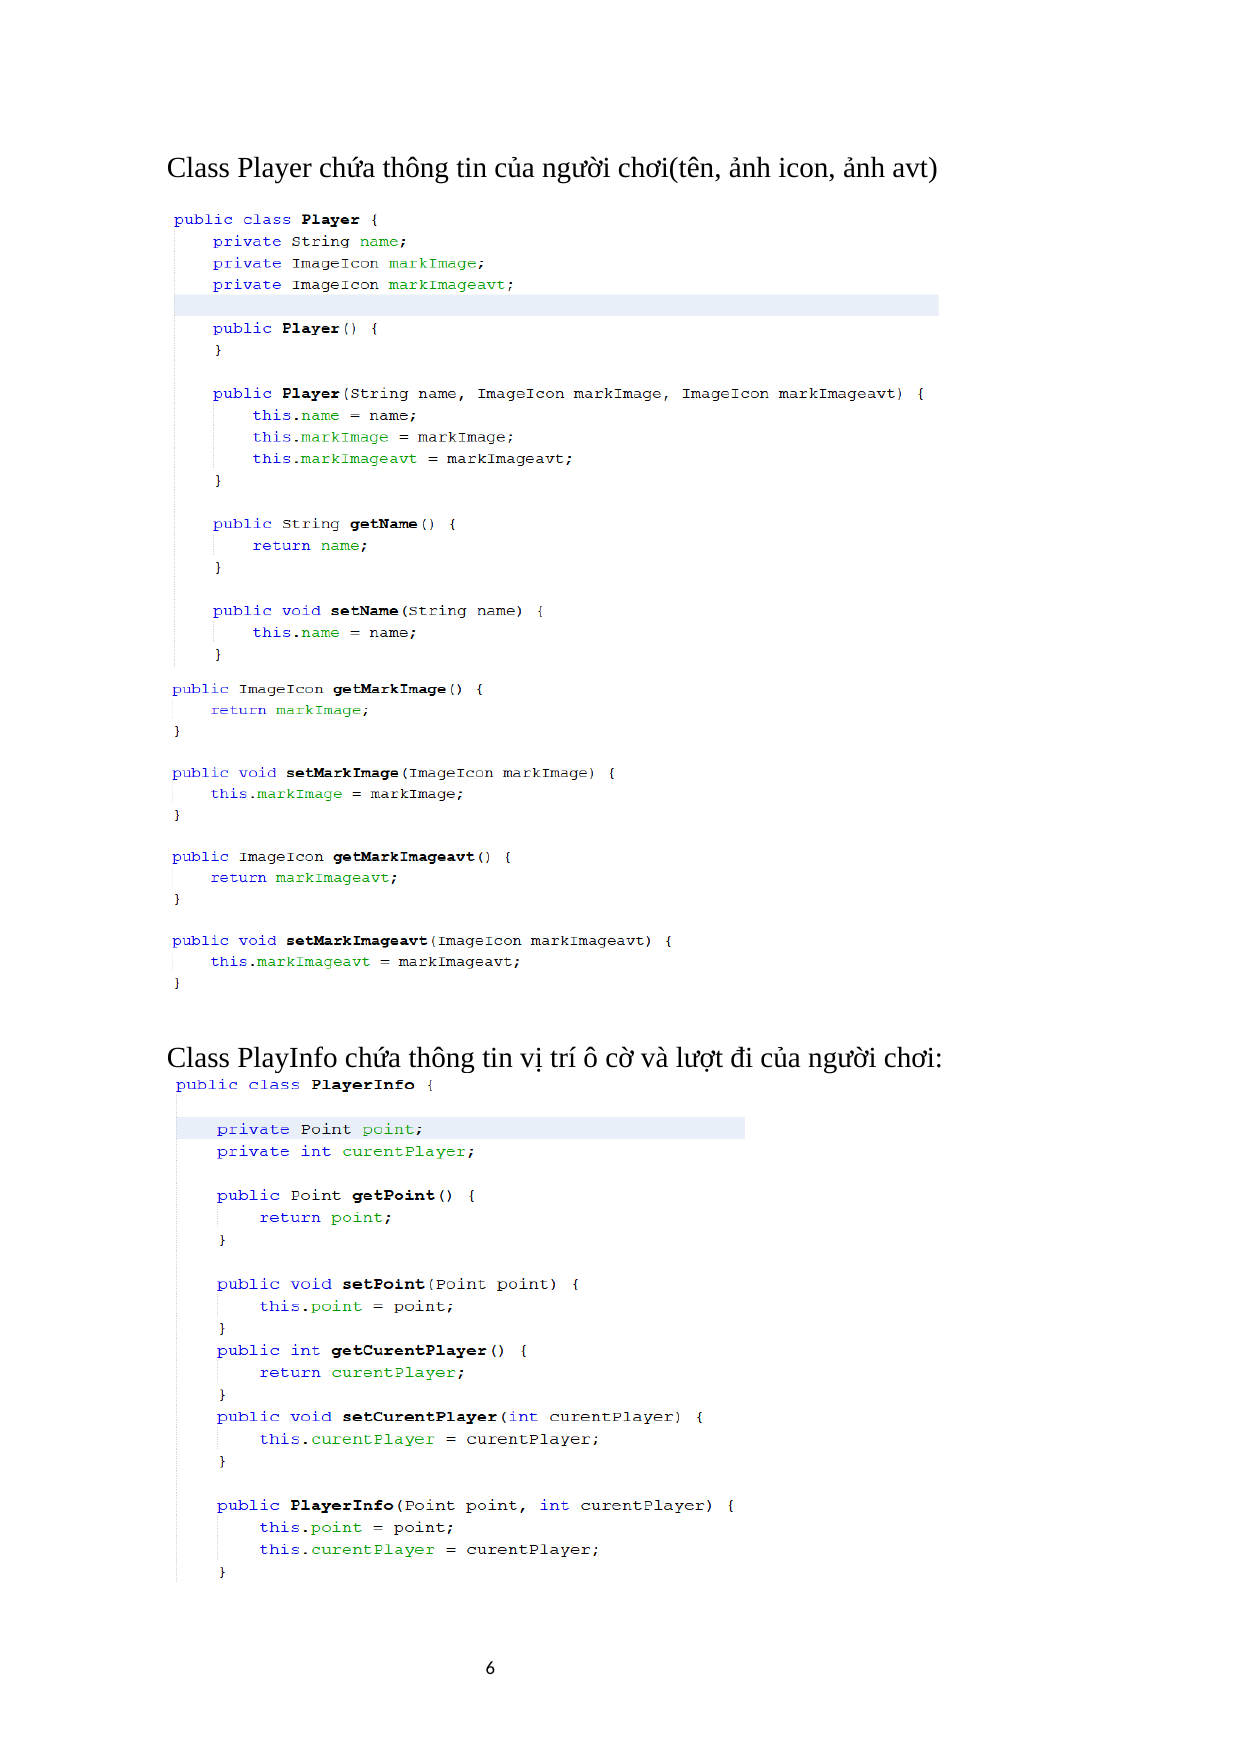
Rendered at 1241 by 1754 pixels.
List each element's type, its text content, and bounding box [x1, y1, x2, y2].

text Class Player chứa thông tin của người chơi(tên, ảnh icon, ảnh avt) [167, 150, 1104, 183]
picture [166, 1073, 745, 1591]
picture [166, 208, 939, 1015]
text Class PlayInfo chứa thông tin vị trí ô cờ và lượt đi của người chơi: [167, 1040, 1104, 1074]
